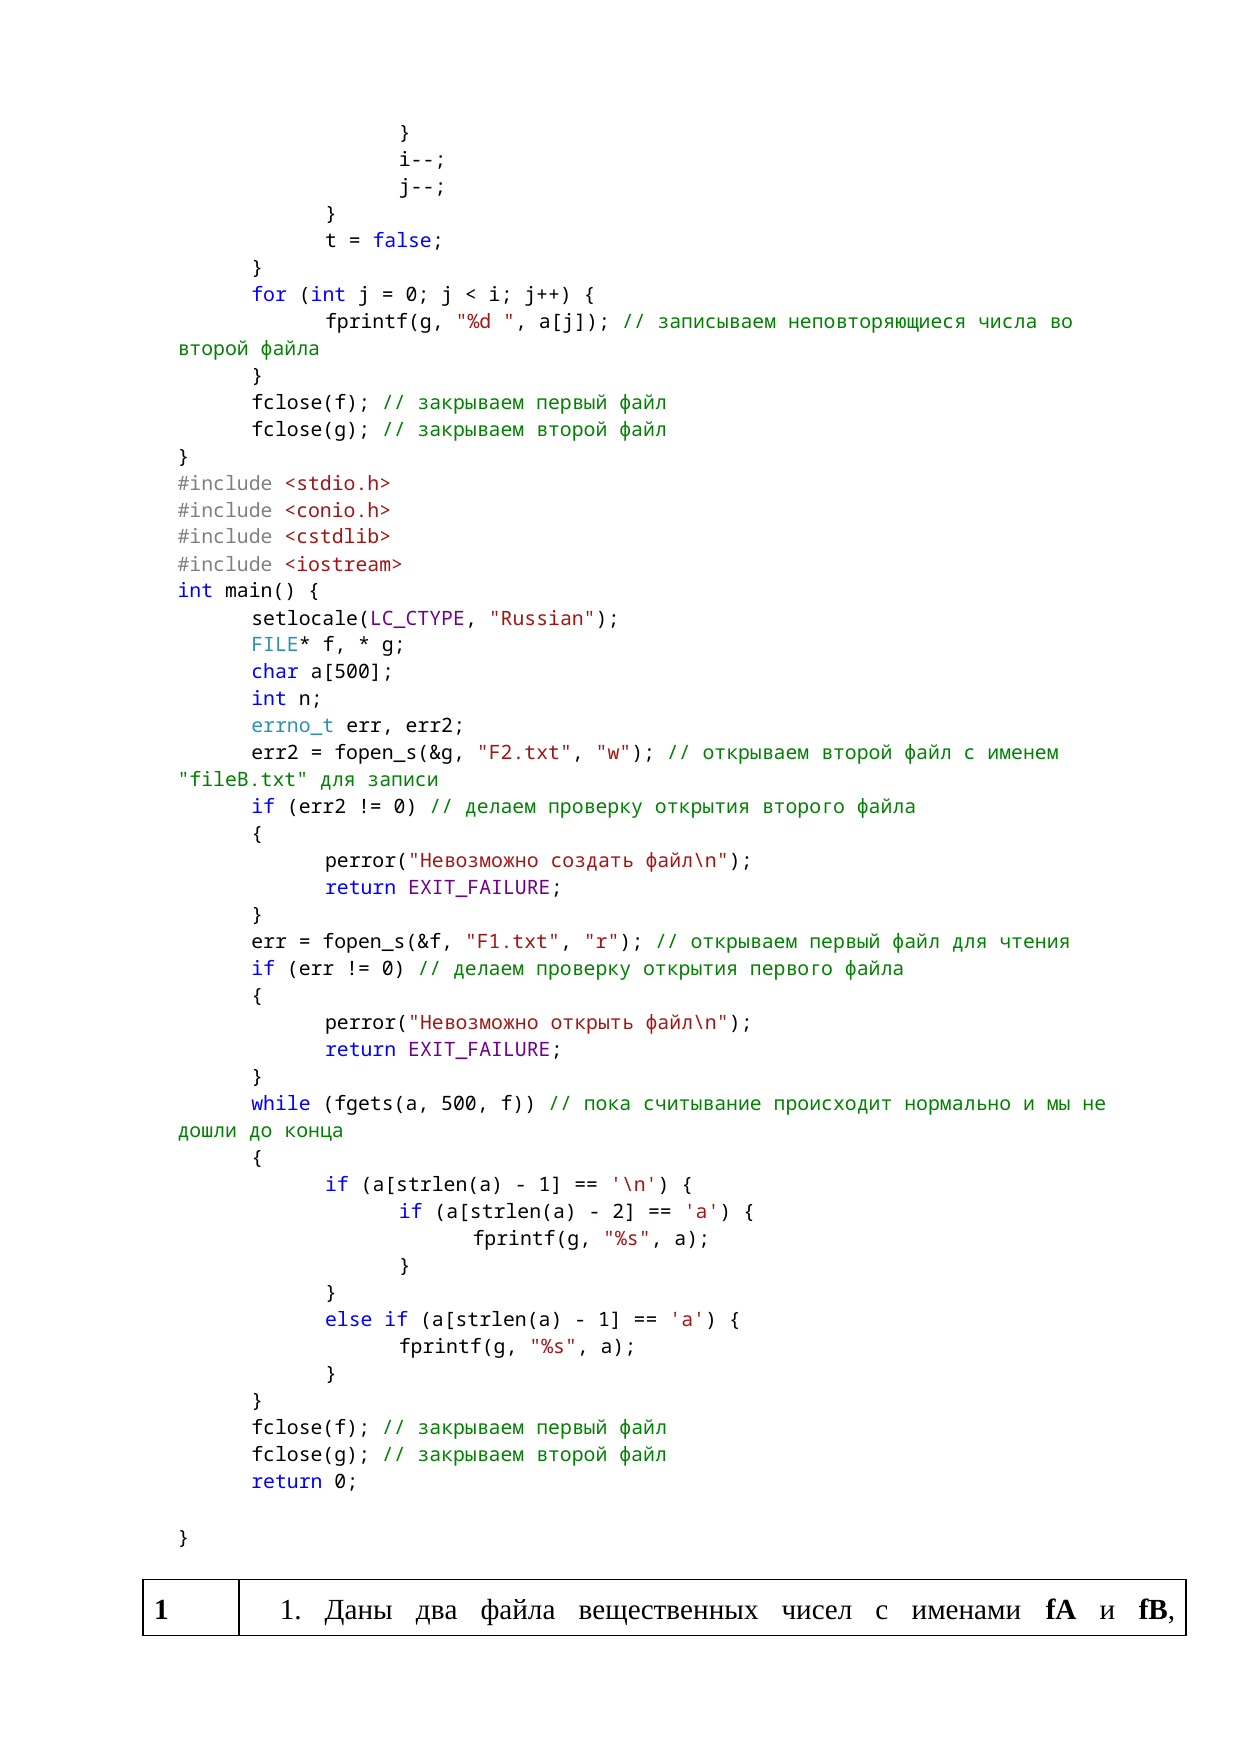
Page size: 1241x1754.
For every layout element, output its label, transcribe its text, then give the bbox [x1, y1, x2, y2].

text perror("Невозможно создать файл\n"); [177, 847, 1152, 873]
text } [177, 1062, 1152, 1089]
text { [177, 981, 1152, 1008]
text err2 = fopen_s(&g, "F2.txt", "w"); // открываем второй файл с именем "fileB.txt" для записи [177, 739, 1152, 793]
text fclose(f); // закрываем первый файл [177, 1413, 1152, 1440]
text err = fopen_s(&f, "F1.txt", "r"); // открываем первый файл для чтения [177, 927, 1152, 954]
text int main() { [177, 577, 1152, 604]
text } [177, 253, 1152, 280]
text } [177, 1251, 1152, 1278]
text int n; [177, 685, 1152, 712]
text fclose(g); // закрываем второй файл [177, 1440, 1152, 1467]
text } [177, 1359, 1152, 1386]
text errno_t err, err2; [177, 712, 1152, 739]
text fclose(g); // закрываем второй файл [177, 415, 1152, 442]
text return EXIT_FAILURE; [177, 873, 1152, 901]
text { [177, 1143, 1152, 1170]
text } [177, 901, 1152, 927]
text } [177, 1523, 1152, 1550]
text if (a[strlen(a) - 2] == 'a') { [177, 1197, 1152, 1224]
text for (int j = 0; j < i; j++) { [177, 280, 1152, 307]
text fclose(f); // закрываем первый файл [177, 388, 1152, 415]
text if (a[strlen(a) - 1] == '\n') { [177, 1170, 1152, 1197]
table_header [240, 1580, 1185, 1635]
text } [177, 361, 1152, 388]
text if (err != 0) // делаем проверку открытия первого файла [177, 954, 1152, 981]
text i--; [177, 145, 1152, 172]
text } [177, 1386, 1152, 1413]
text return 0; [177, 1467, 1152, 1494]
text if (err2 != 0) // делаем проверку открытия второго файла [177, 793, 1152, 819]
text #include <iostream> [177, 550, 1152, 577]
text return EXIT_FAILURE; [177, 1035, 1152, 1062]
text fprintf(g, "%s", a); [177, 1332, 1152, 1359]
text } [177, 1278, 1152, 1305]
text else if (a[strlen(a) - 1] == 'a') { [177, 1305, 1152, 1332]
text #include <cstdlib> [177, 523, 1152, 550]
text FILE* f, * g; [177, 631, 1152, 658]
text char a[500]; [177, 658, 1152, 685]
text } [177, 118, 1152, 145]
table_header 1 [144, 1580, 238, 1635]
text } [177, 199, 1152, 226]
text } [177, 442, 1152, 469]
text fprintf(g, "%d ", a[j]); // записываем неповторяющиеся числа во второй файла [177, 307, 1152, 361]
text { [177, 819, 1152, 847]
text #include <conio.h> [177, 496, 1152, 523]
text while (fgets(a, 500, f)) // пока считывание происходит нормально и мы не дошли до конца [177, 1089, 1152, 1143]
text setlocale(LC_CTYPE, "Russian"); [177, 604, 1152, 631]
text t = false; [177, 226, 1152, 253]
text perror("Невозможно открыть файл\n"); [177, 1008, 1152, 1035]
text j--; [177, 172, 1152, 199]
text fprintf(g, "%s", a); [177, 1224, 1152, 1251]
text #include <stdio.h> [177, 469, 1152, 496]
